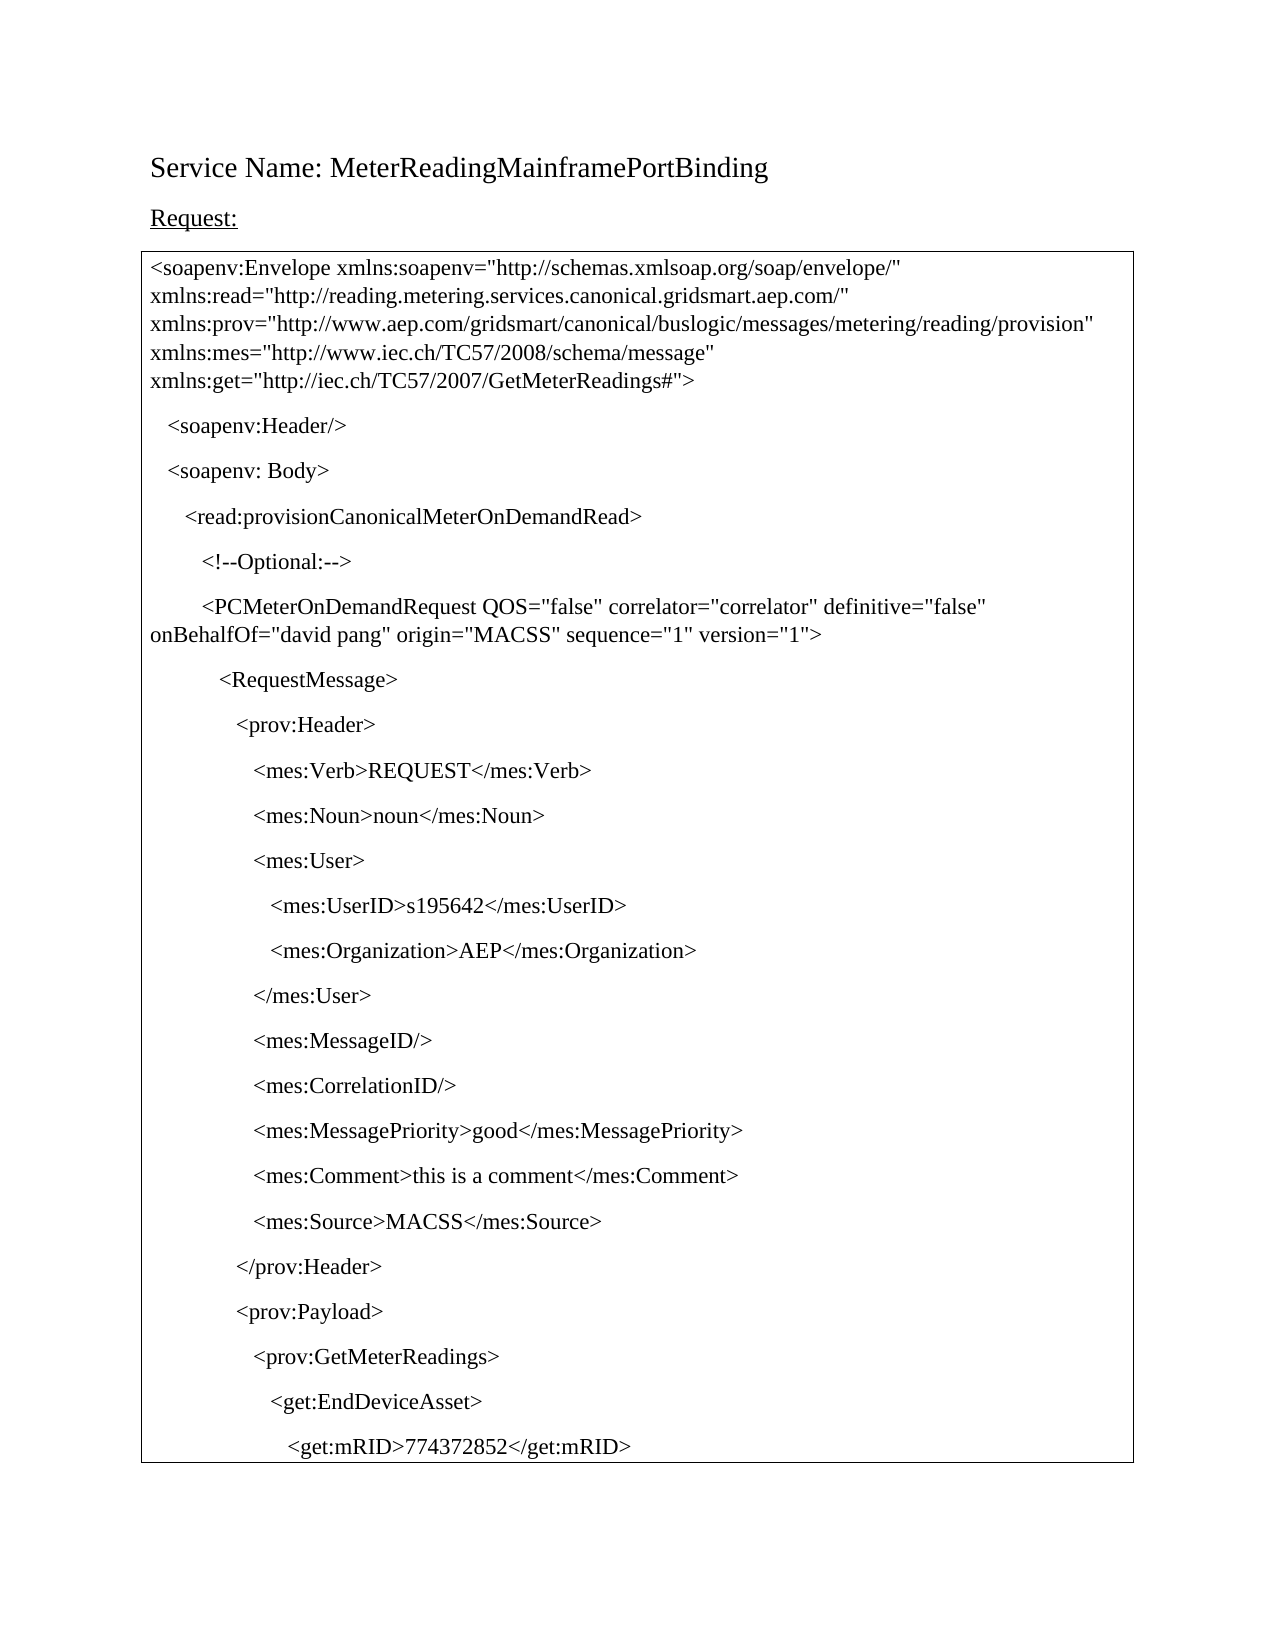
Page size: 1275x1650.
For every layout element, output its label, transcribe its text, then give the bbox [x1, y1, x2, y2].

text Request: [150, 203, 1125, 232]
text <mes:CorrelationID/> [142, 1069, 1133, 1099]
text <get:mRID>774372852</get:mRID> [142, 1430, 1133, 1462]
text <prov:GetMeterReadings> [142, 1340, 1133, 1369]
text <PCMeterOnDemandRequest QOS="false" correlator="correlator" definitive="false" onBehalfOf="david pang" origin="MACSS" sequence="1" version="1"> [142, 590, 1133, 648]
text <soapenv:Envelope xmlns:soapenv="http://schemas.xmlsoap.org/soap/envelope/" xmlns:read="http://reading.metering.services.canonical.gridsmart.aep.com/" xmlns:prov="http://www.aep.com/gridsmart/canonical/buslogic/messages/metering/reading/provision" xmlns:mes="http://www.iec.ch/TC57/2008/schema/message" xmlns:get="http://iec.ch/TC57/2007/GetMeterReadings#"> [142, 252, 1133, 394]
text <mes:Organization>AEP</mes:Organization> [142, 934, 1133, 963]
text <mes:MessageID/> [142, 1024, 1133, 1054]
text Service Name: MeterReadingMainframePortBinding [150, 150, 1125, 183]
text <mes:Verb>REQUEST</mes:Verb> [142, 753, 1133, 783]
text <mes:User> [142, 844, 1133, 873]
text <soapenv: Body> [142, 454, 1133, 484]
text <mes:Noun>noun</mes:Noun> [142, 799, 1133, 828]
text <get:EndDeviceAsset> [142, 1385, 1133, 1414]
text <mes:Source>MACSS</mes:Source> [142, 1204, 1133, 1234]
text <soapenv:Header/> [142, 409, 1133, 439]
text <prov:Payload> [142, 1295, 1133, 1324]
text <RequestMessage> [142, 663, 1133, 693]
text </mes:User> [142, 979, 1133, 1008]
text </prov:Header> [142, 1250, 1133, 1279]
text <mes:UserID>s195642</mes:UserID> [142, 889, 1133, 918]
text <mes:MessagePriority>good</mes:MessagePriority> [142, 1114, 1133, 1144]
text <mes:Comment>this is a comment</mes:Comment> [142, 1159, 1133, 1189]
text <read:provisionCanonicalMeterOnDemandRead> [142, 499, 1133, 529]
text <prov:Header> [142, 708, 1133, 738]
text <!--Optional:--> [142, 545, 1133, 574]
